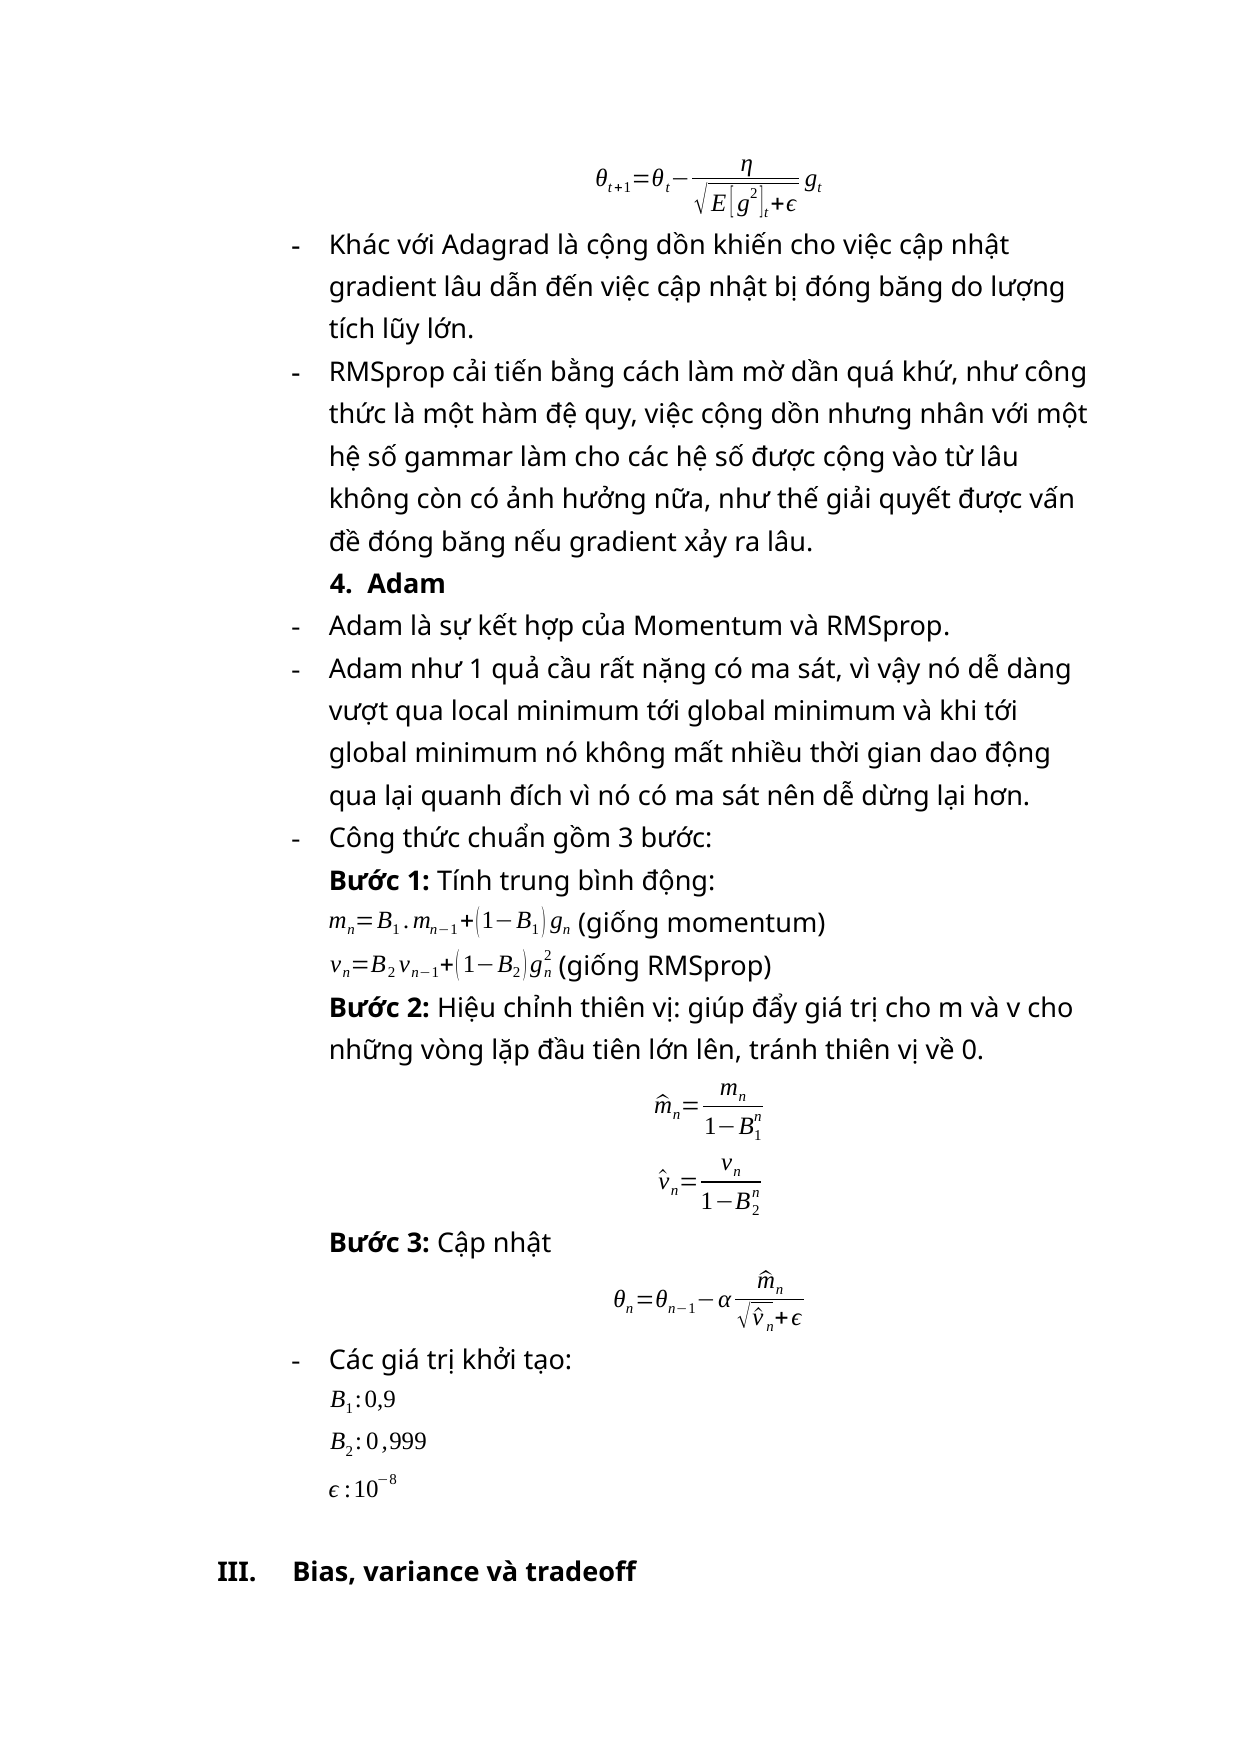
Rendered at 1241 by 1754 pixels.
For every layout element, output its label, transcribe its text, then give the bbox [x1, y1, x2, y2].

list Bước 3: Cập nhật [328, 1224, 1090, 1261]
list Bước 1: Tính trung bình động: [328, 861, 1090, 898]
list Adam là sự kết hợp của Momentum và RMSprop. [291, 607, 1090, 644]
list Adam như 1 quả cầu rất nặng có ma sát, vì vậy nó dễ dàng vượt qua local minimum tới global minimum và khi tới global minimum nó không mất nhiều thời gian dao động qua lại quanh đích vì nó có ma sát nên dễ dừng lại hơn. [291, 649, 1090, 813]
list Bước 2: Hiệu chỉnh thiên vị: giúp đẩy giá trị cho m và v cho những vòng lặp đầu tiên lớn lên, tránh thiên vị về 0. [328, 988, 1090, 1068]
list (giống momentum) [328, 903, 1090, 940]
list Công thức chuẩn gồm 3 bước: [291, 819, 1090, 856]
list Bias, variance và tradeoff [217, 1552, 1090, 1589]
list (giống RMSprop) [328, 946, 1090, 983]
list Adam [329, 564, 1090, 601]
list RMSprop cải tiến bằng cách làm mờ dần quá khứ, như công thức là một hàm đệ quy, việc cộng dồn nhưng nhân với một hệ số gammar làm cho các hệ số được cộng vào từ lâu không còn có ảnh hưởng nữa, như thế giải quyết được vấn đề đóng băng nếu gradient xảy ra lâu. [291, 352, 1090, 559]
list Khác với Adagrad là cộng dồn khiến cho việc cập nhật gradient lâu dẫn đến việc cập nhật bị đóng băng do lượng tích lũy lớn. [291, 225, 1090, 347]
list Các giá trị khởi tạo: [291, 1341, 1090, 1377]
